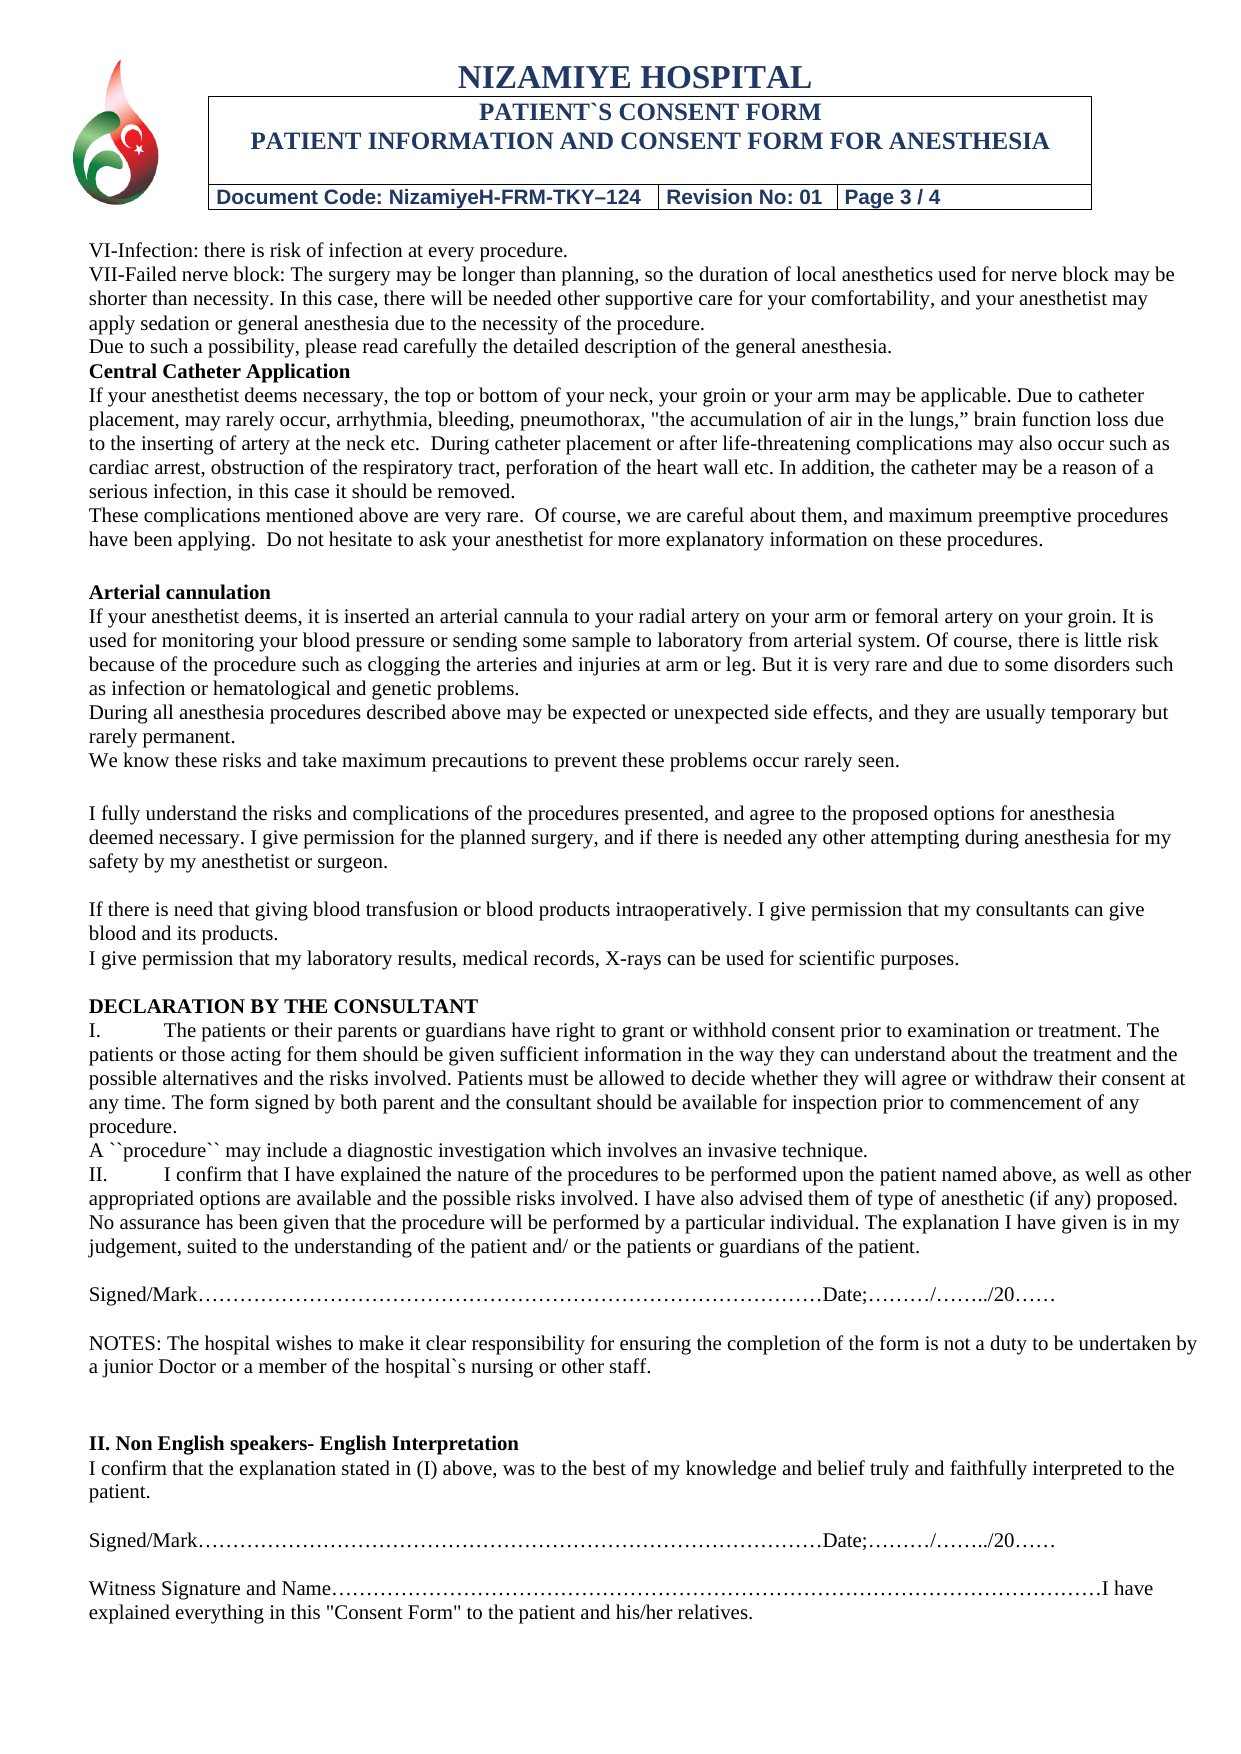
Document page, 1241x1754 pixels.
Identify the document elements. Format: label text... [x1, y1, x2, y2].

list The patients or their parents or guardians have right to grant or withhold consent prior to examination or treatment. The patients or those acting for them should be given sufficient information in the way they can understand about the treatment and the possible alternatives and the risks involved. Patients must be allowed to decide whether they will agree or withdraw their consent at any time. The form signed by both parent and the consultant should be available for inspection prior to commencement of any procedure. [89, 1018, 1200, 1138]
text I fully understand the risks and complications of the procedures presented, and agree to the proposed options for anesthesia deemed necessary. I give permission for the planned surgery, and if there is needed any other attempting during anesthesia for my safety by my anesthetist or surgeon. [89, 801, 1181, 873]
text NOTES: The hospital wishes to make it clear responsibility for ensuring the completion of the form is not a duty to be undertaken by a junior Doctor or a member of the hospital`s nursing or other staff. [89, 1330, 1200, 1378]
text DECLARATION BY THE CONSULTANT [89, 969, 1200, 1018]
text Signed/Mark………………………………………………………………………………Date;………/……../20…… [89, 1528, 1200, 1552]
text These complications mentioned above are very rare. Of course, we are careful about them, and maximum preemptive procedures have been applying. Do not hesitate to ask your anesthetist for more explanatory information on these procedures. [89, 503, 1181, 551]
text I confirm that the explanation stated in (I) above, was to the best of my knowledge and belief truly and faithfully interpreted to the patient. [89, 1455, 1200, 1503]
text II. Non English speakers- English Interpretation [89, 1431, 1200, 1455]
text If there is need that giving blood transfusion or blood products intraoperatively. I give permission that my consultants can give blood and its products. [89, 897, 1181, 945]
text Due to such a possibility, please read carefully the detailed description of the general anesthesia. Central Catheter Application If your anesthetist deems necessary, the top or bottom of your neck, your groin or your arm may be applicable. Due to catheter placement, may rarely occur, arrhythmia, bleeding, pneumothorax, "the accumulation of air in the lungs,” brain function loss due to the inserting of artery at the neck etc. During catheter placement or after life-threatening complications may also occur such as cardiac arrest, obstruction of the respiratory tract, perforation of the heart wall etc. In addition, the catheter may be a reason of a serious infection, in this case it should be removed. [89, 334, 1181, 503]
text We know these risks and take maximum precautions to prevent these problems occur rarely seen. [89, 748, 1181, 801]
text Witness Signature and Name…………………………………………………………………………………………………I have explained everything in this "Consent Form" to the patient and his/her relatives. [89, 1576, 1181, 1624]
text Signed/Mark………………………………………………………………………………Date;………/……../20…… [89, 1282, 1200, 1306]
picture [68, 58, 163, 215]
text I give permission that my laboratory results, medical records, X-rays can be used for scientific purposes. [89, 945, 1181, 969]
text A ``procedure`` may include a diagnostic investigation which involves an invasive technique. [89, 1138, 1200, 1162]
text Arterial cannulation If your anesthetist deems, it is inserted an arterial cannula to your radial artery on your arm or femoral artery on your groin. It is used for monitoring your blood pressure or sending some sample to laboratory from arterial system. Of course, there is little risk because of the procedure such as clogging the arteries and injuries at arm or leg. But it is very rare and due to some disorders such as infection or hematological and genetic problems. During all anesthesia procedures described above may be expected or unexpected side effects, and they are usually temporary but rarely permanent. [89, 551, 1181, 748]
list I confirm that I have explained the nature of the procedures to be performed upon the patient named above, as well as other appropriated options are available and the possible risks involved. I have also advised them of type of anesthetic (if any) proposed. No assurance has been given that the procedure will be performed by a particular individual. The explanation I have given is in my judgement, suited to the understanding of the patient and/ or the patients or guardians of the patient. [89, 1162, 1200, 1258]
